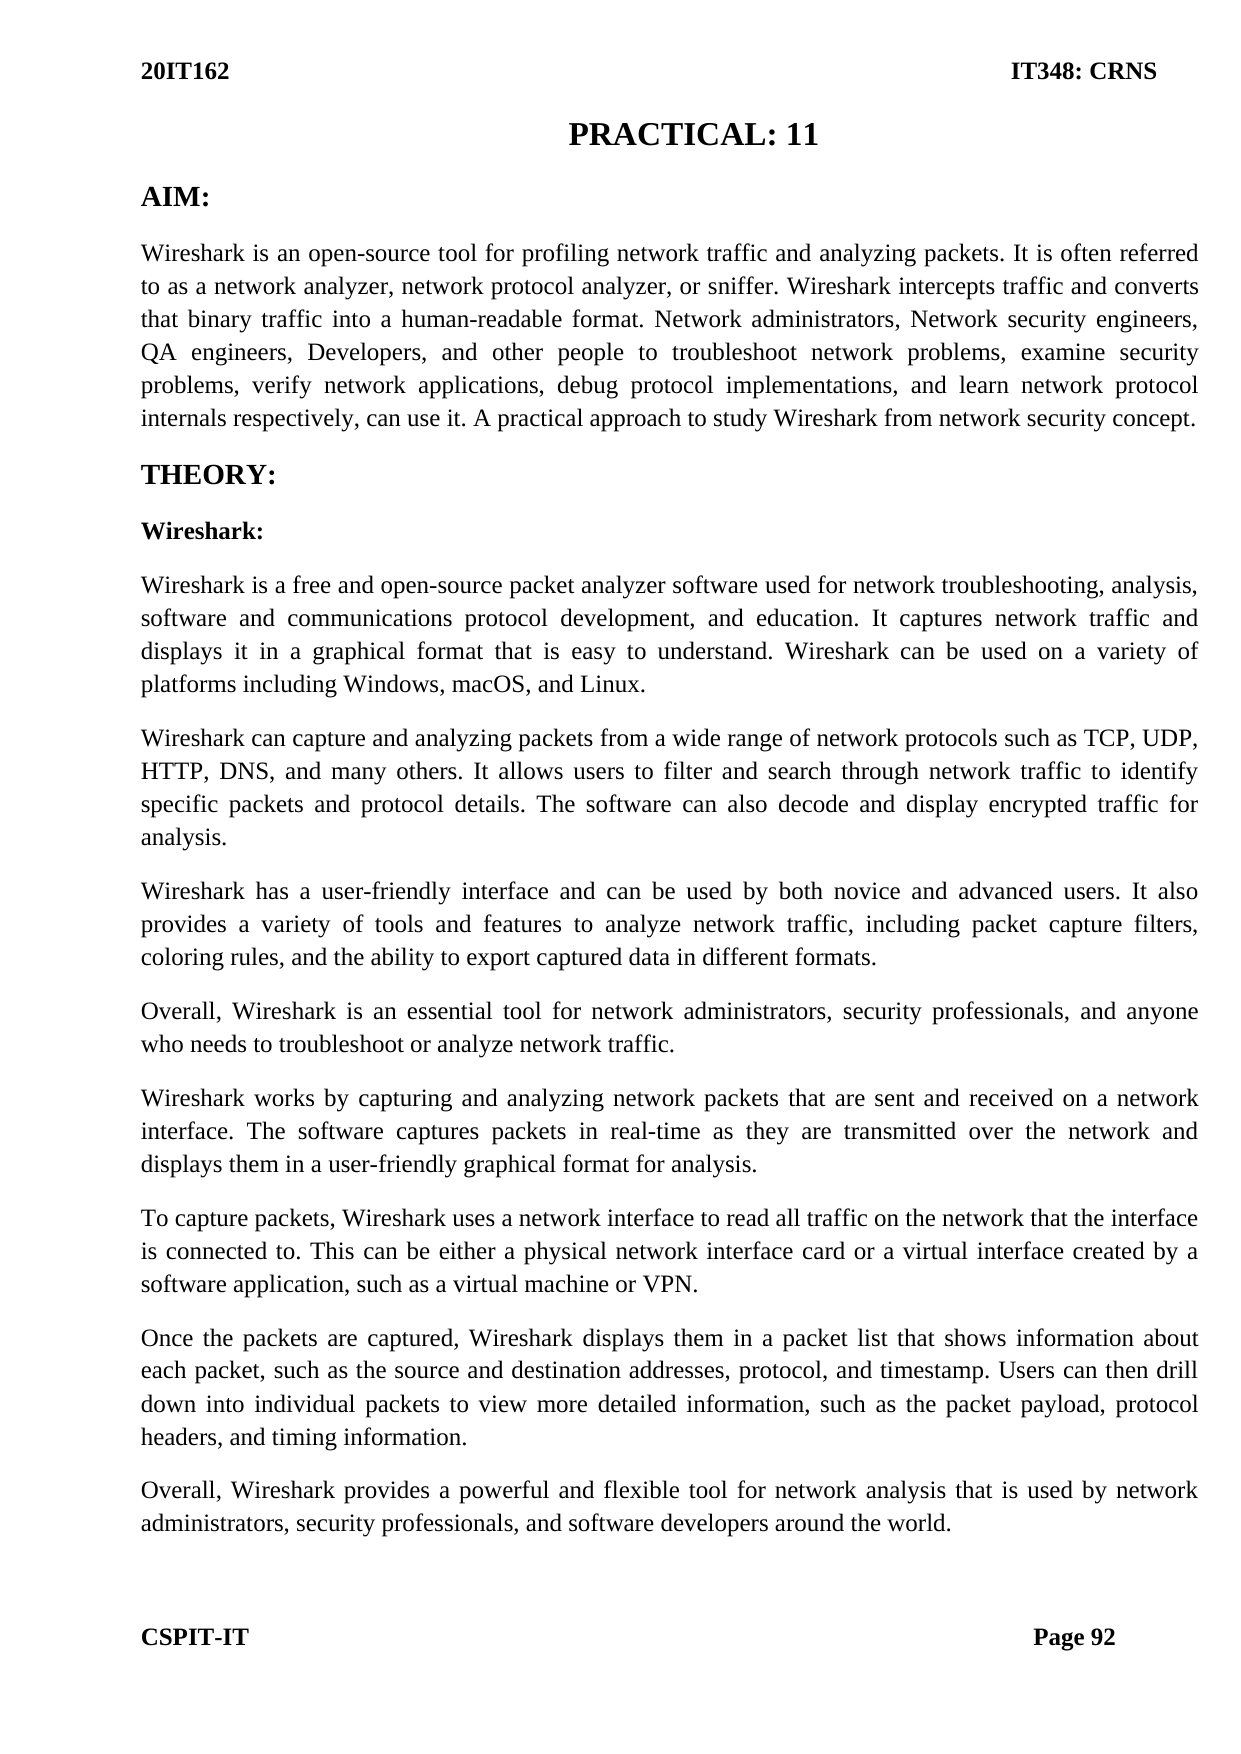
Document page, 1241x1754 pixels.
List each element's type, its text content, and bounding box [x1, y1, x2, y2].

text PRACTICAL: 11 [187, 114, 1200, 152]
text Wireshark: [141, 516, 1200, 545]
text Wireshark has a user-friendly interface and can be used by both novice and advanced users. It also provides a variety of tools and features to analyze network traffic, including packet capture filters, coloring rules, and the ability to export captured data in different formats. [141, 876, 1200, 971]
text Wireshark can capture and analyzing packets from a wide range of network protocols such as TCP, UDP, HTTP, DNS, and many others. It allows users to filter and search through network traffic to identify specific packets and protocol details. The software can also decode and display encrypted traffic for analysis. [141, 723, 1200, 851]
text Overall, Wireshark provides a powerful and flexible tool for network analysis that is used by network administrators, security professionals, and software developers around the world. [141, 1476, 1200, 1537]
text To capture packets, Wireshark uses a network interface to read all traffic on the network that the interface is connected to. This can be either a physical network interface card or a virtual interface created by a software application, such as a virtual machine or VPN. [141, 1203, 1200, 1297]
text Wireshark is a free and open-source packet analyzer software used for network troubleshooting, analysis, software and communications protocol development, and education. It captures network traffic and displays it in a graphical format that is easy to understand. Wireshark can be used on a variety of platforms including Windows, macOS, and Linux. [141, 570, 1200, 698]
text Wireshark is an open-source tool for profiling network traffic and analyzing packets. It is often referred to as a network analyzer, network protocol analyzer, or sniffer. Wireshark intercepts traffic and converts that binary traffic into a human-readable format. Network administrators, Network security engineers, QA engineers, Developers, and other people to troubleshoot network problems, examine security problems, verify network applications, debug protocol implementations, and learn network protocol internals respectively, can use it. A practical approach to study Wireshark from network security concept. [141, 238, 1200, 432]
text Once the packets are captured, Wireshark displays them in a packet list that shows information about each packet, such as the source and destination addresses, protocol, and timestamp. Users can then drill down into individual packets to view more detailed information, such as the packet payload, protocol headers, and timing information. [141, 1323, 1200, 1450]
text THEORY: [141, 457, 1200, 491]
text AIM: [141, 179, 1200, 212]
text Overall, Wireshark is an essential tool for network administrators, security professionals, and anyone who needs to troubleshoot or analyze network traffic. [141, 996, 1200, 1058]
text Wireshark works by capturing and analyzing network packets that are sent and received on a network interface. The software captures packets in real-time as they are transmitted over the network and displays them in a user-friendly graphical format for analysis. [141, 1083, 1200, 1178]
